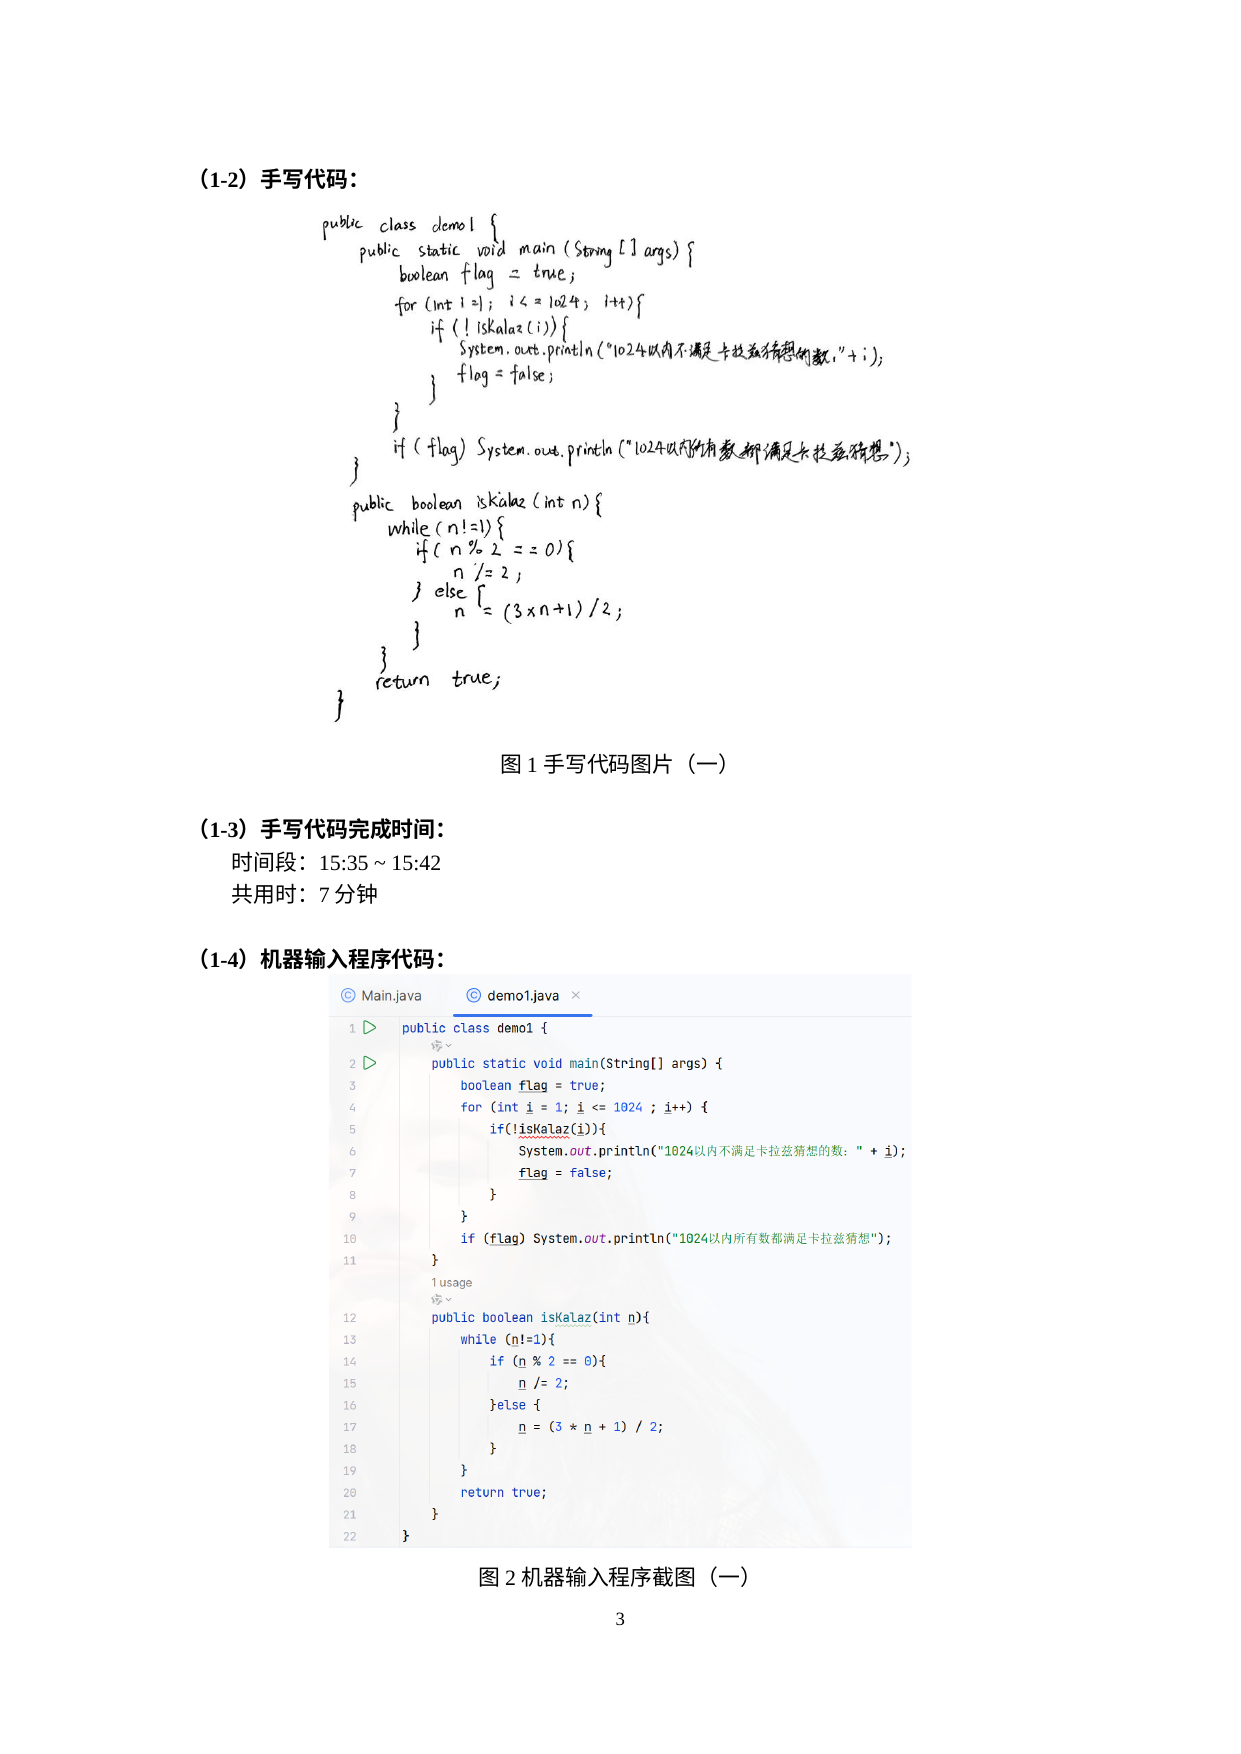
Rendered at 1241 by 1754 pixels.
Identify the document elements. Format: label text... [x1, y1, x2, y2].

text 图2 机器输入程序截图（一） [187, 1559, 1053, 1592]
text 共用时：7分钟 [187, 877, 1053, 909]
text （1-3）手写代码完成时间： [187, 812, 1053, 844]
text （1-2）手写代码： [187, 162, 1053, 194]
text 图1 手写代码图片（一） [187, 747, 1053, 779]
text （1-4）机器输入程序代码： [187, 942, 1053, 974]
picture [296, 194, 945, 744]
picture [328, 974, 912, 1548]
text 时间段：15:35 ~ 15:42 [187, 844, 1053, 877]
